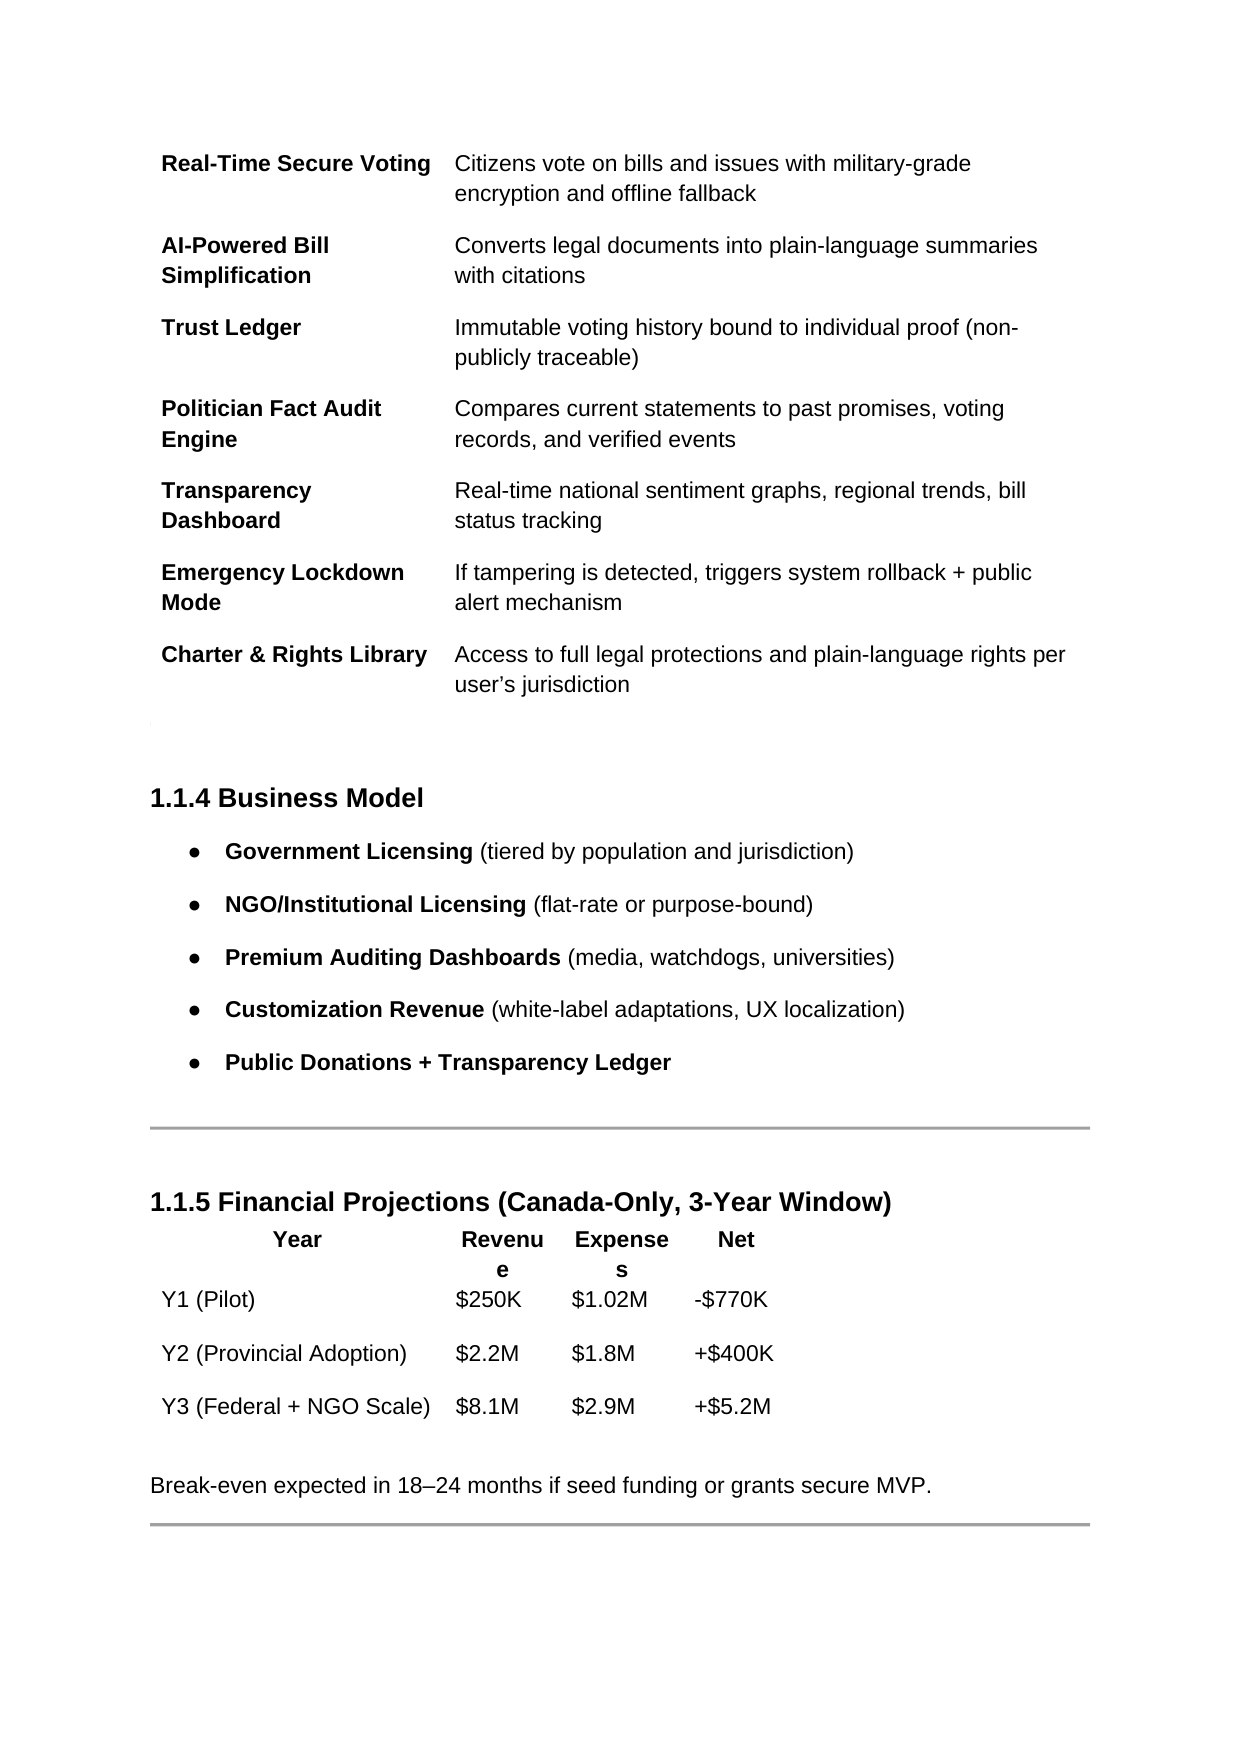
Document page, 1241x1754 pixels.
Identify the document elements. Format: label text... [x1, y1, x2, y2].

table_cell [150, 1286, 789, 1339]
list NGO/Institutional Licensing (flat-rate or purpose-bound) [187, 891, 1090, 943]
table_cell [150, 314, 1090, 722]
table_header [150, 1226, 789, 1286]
list Premium Auditing Dashboards (media, watchdogs, universities) [187, 943, 1090, 996]
list Government Licensing (tiered by population and jurisdiction) [187, 838, 1090, 891]
list Public Donations + Transparency Ledger [187, 1049, 1090, 1102]
text Break-even expected in 18–24 months if seed funding or grants secure MVP. [150, 1472, 1090, 1498]
subtitle 1.1.4 Business Model [150, 782, 1090, 813]
list Customization Revenue (white-label adaptations, UX localization) [187, 996, 1090, 1049]
subtitle 1.1.5 Financial Projections (Canada-Only, 3-Year Window) [150, 1186, 1090, 1217]
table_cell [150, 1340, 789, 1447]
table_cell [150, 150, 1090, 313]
